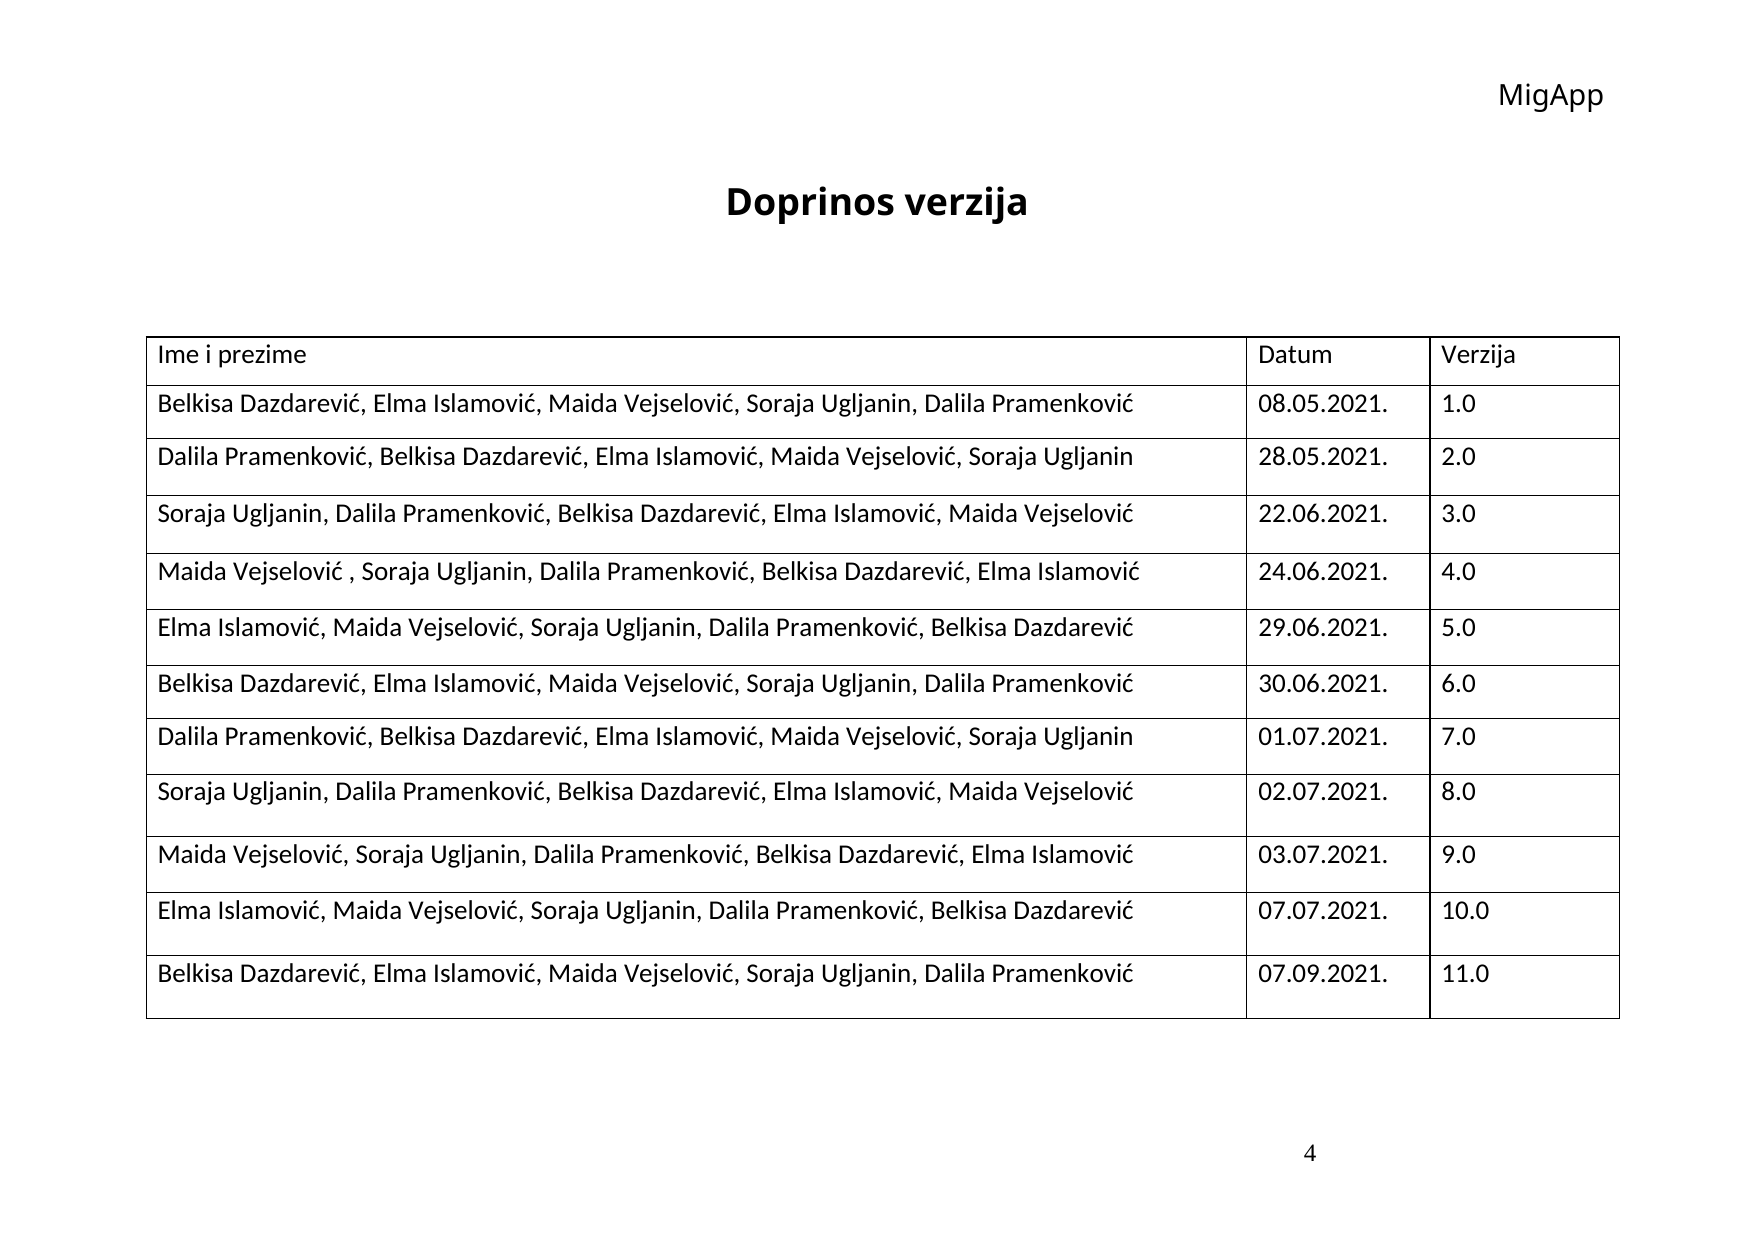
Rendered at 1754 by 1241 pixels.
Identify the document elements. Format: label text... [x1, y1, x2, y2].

table_cell 24.06.2021. [1247, 554, 1429, 609]
table_header Datum [1247, 338, 1429, 385]
table_cell 29.06.2021. [1247, 610, 1429, 665]
table_cell Belkisa Dazdarević, Elma Islamović, Maida Vejselović, Soraja Ugljanin, Dalila Pramenković [147, 386, 1246, 438]
table_cell 01.07.2021. [1247, 719, 1429, 773]
table_cell Dalila Pramenković, Belkisa Dazdarević, Elma Islamović, Maida Vejselović, Soraja Ugljanin [147, 719, 1246, 773]
table_cell 8.0 [1431, 775, 1619, 836]
table_cell 30.06.2021. [1247, 666, 1429, 718]
table_cell 9.0 [1431, 837, 1619, 892]
table_cell Belkisa Dazdarević, Elma Islamović, Maida Vejselović, Soraja Ugljanin, Dalila Pramenković [147, 956, 1246, 1018]
subtitle Doprinos verzija [150, 175, 1604, 226]
table_cell 6.0 [1431, 666, 1619, 718]
table_cell 28.05.2021. [1247, 439, 1429, 495]
table_cell 3.0 [1431, 496, 1619, 553]
table_cell 08.05.2021. [1247, 386, 1429, 438]
table_cell 4.0 [1431, 554, 1619, 609]
table_cell Maida Vejselović , Soraja Ugljanin, Dalila Pramenković, Belkisa Dazdarević, Elma Islamović [147, 554, 1246, 609]
table_cell 07.07.2021. [1247, 893, 1429, 955]
table_cell 2.0 [1431, 439, 1619, 495]
table_cell 02.07.2021. [1247, 775, 1429, 836]
table_header Verzija [1431, 338, 1619, 385]
table_cell Elma Islamović, Maida Vejselović, Soraja Ugljanin, Dalila Pramenković, Belkisa Dazdarević [147, 610, 1246, 665]
table_cell 1.0 [1431, 386, 1619, 438]
table_cell Maida Vejselović, Soraja Ugljanin, Dalila Pramenković, Belkisa Dazdarević, Elma Islamović [147, 837, 1246, 892]
table_cell 5.0 [1431, 610, 1619, 665]
table_header Ime i prezime [147, 338, 1246, 385]
table_cell Soraja Ugljanin, Dalila Pramenković, Belkisa Dazdarević, Elma Islamović, Maida Vejselović [147, 775, 1246, 836]
table_cell 03.07.2021. [1247, 837, 1429, 892]
table_cell 07.09.2021. [1247, 956, 1429, 1018]
table_cell Elma Islamović, Maida Vejselović, Soraja Ugljanin, Dalila Pramenković, Belkisa Dazdarević [147, 893, 1246, 955]
table_cell Dalila Pramenković, Belkisa Dazdarević, Elma Islamović, Maida Vejselović, Soraja Ugljanin [147, 439, 1246, 495]
table_cell 11.0 [1431, 956, 1619, 1018]
table_cell Belkisa Dazdarević, Elma Islamović, Maida Vejselović, Soraja Ugljanin, Dalila Pramenković [147, 666, 1246, 718]
table_cell 7.0 [1431, 719, 1619, 773]
table_cell 10.0 [1431, 893, 1619, 955]
table_cell Soraja Ugljanin, Dalila Pramenković, Belkisa Dazdarević, Elma Islamović, Maida Vejselović [147, 496, 1246, 553]
table_cell 22.06.2021. [1247, 496, 1429, 553]
